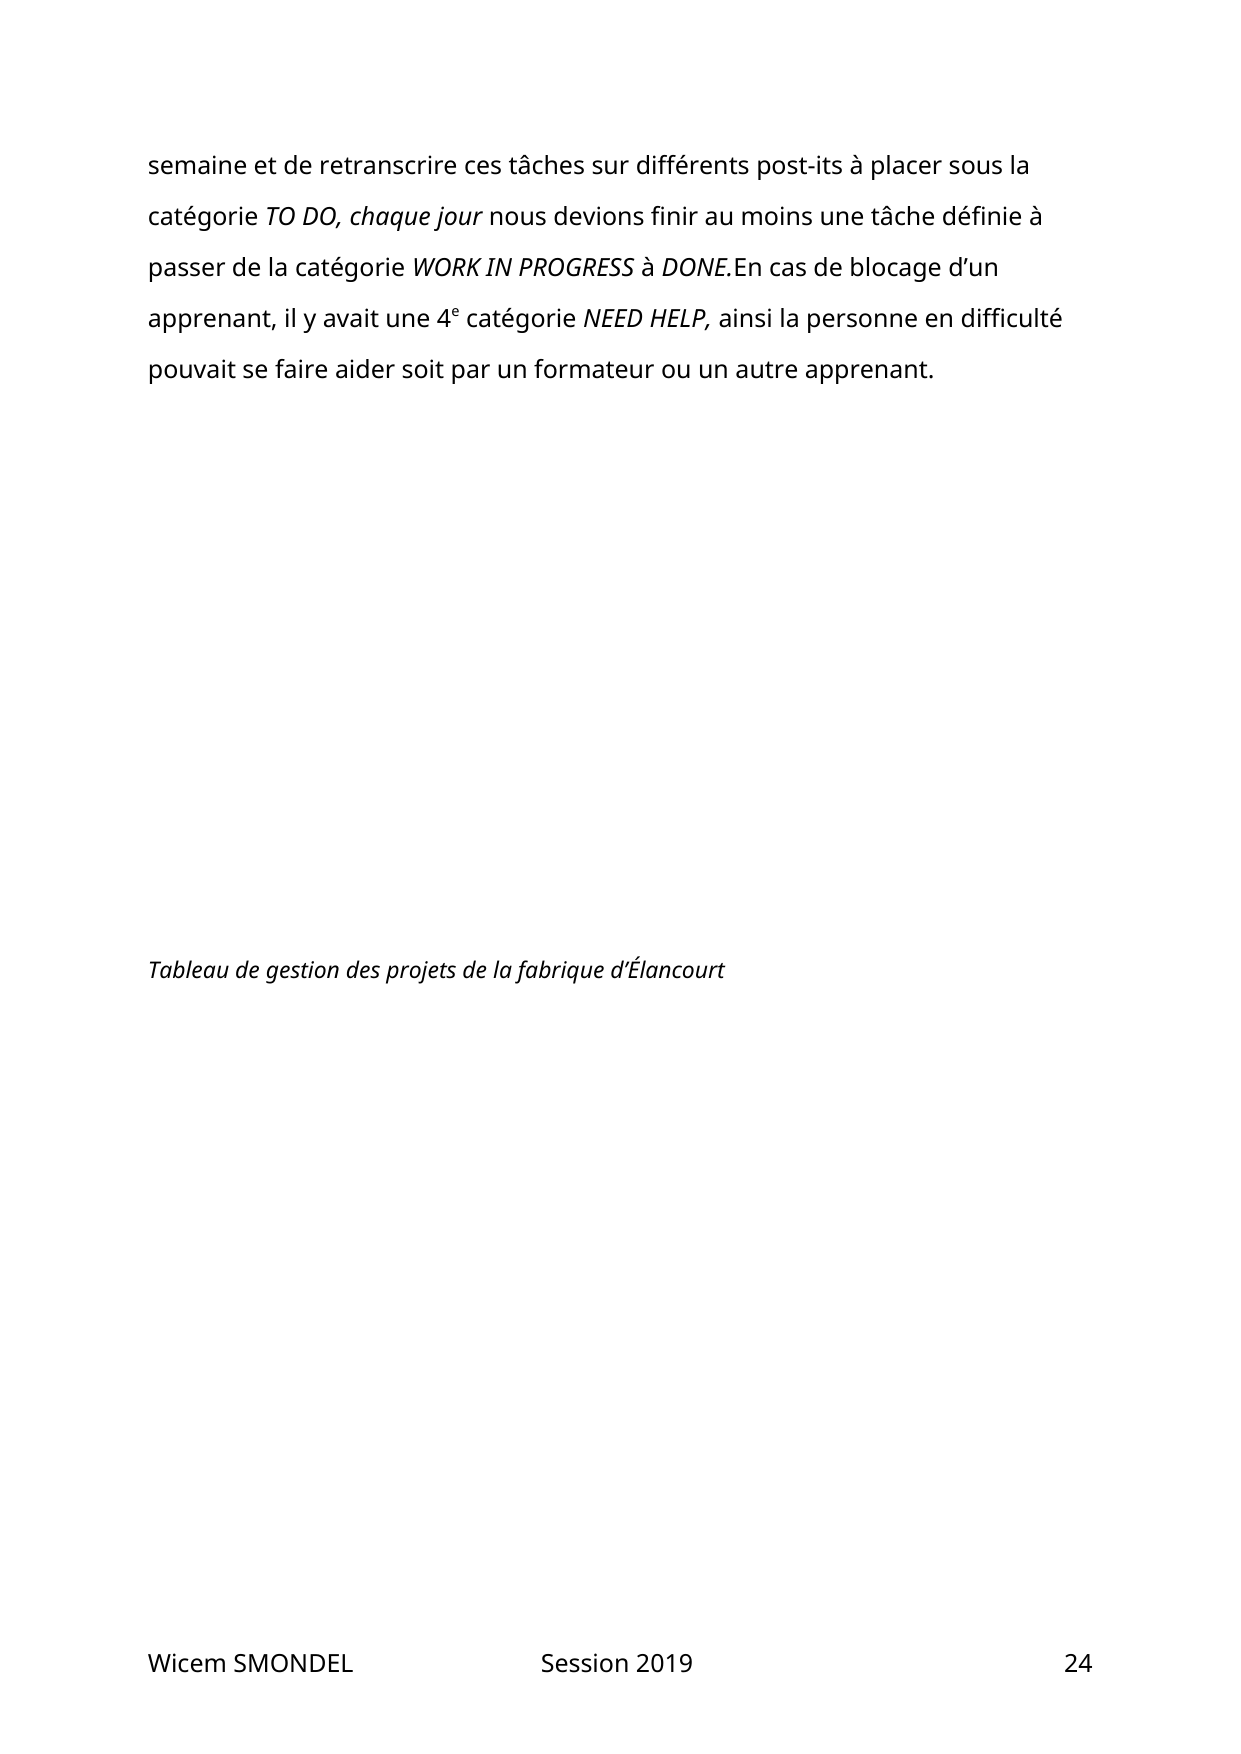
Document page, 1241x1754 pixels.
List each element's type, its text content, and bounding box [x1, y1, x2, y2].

text Tableau de gestion des projets de la fabrique d’Élancourt [148, 954, 1093, 985]
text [148, 148, 1093, 386]
